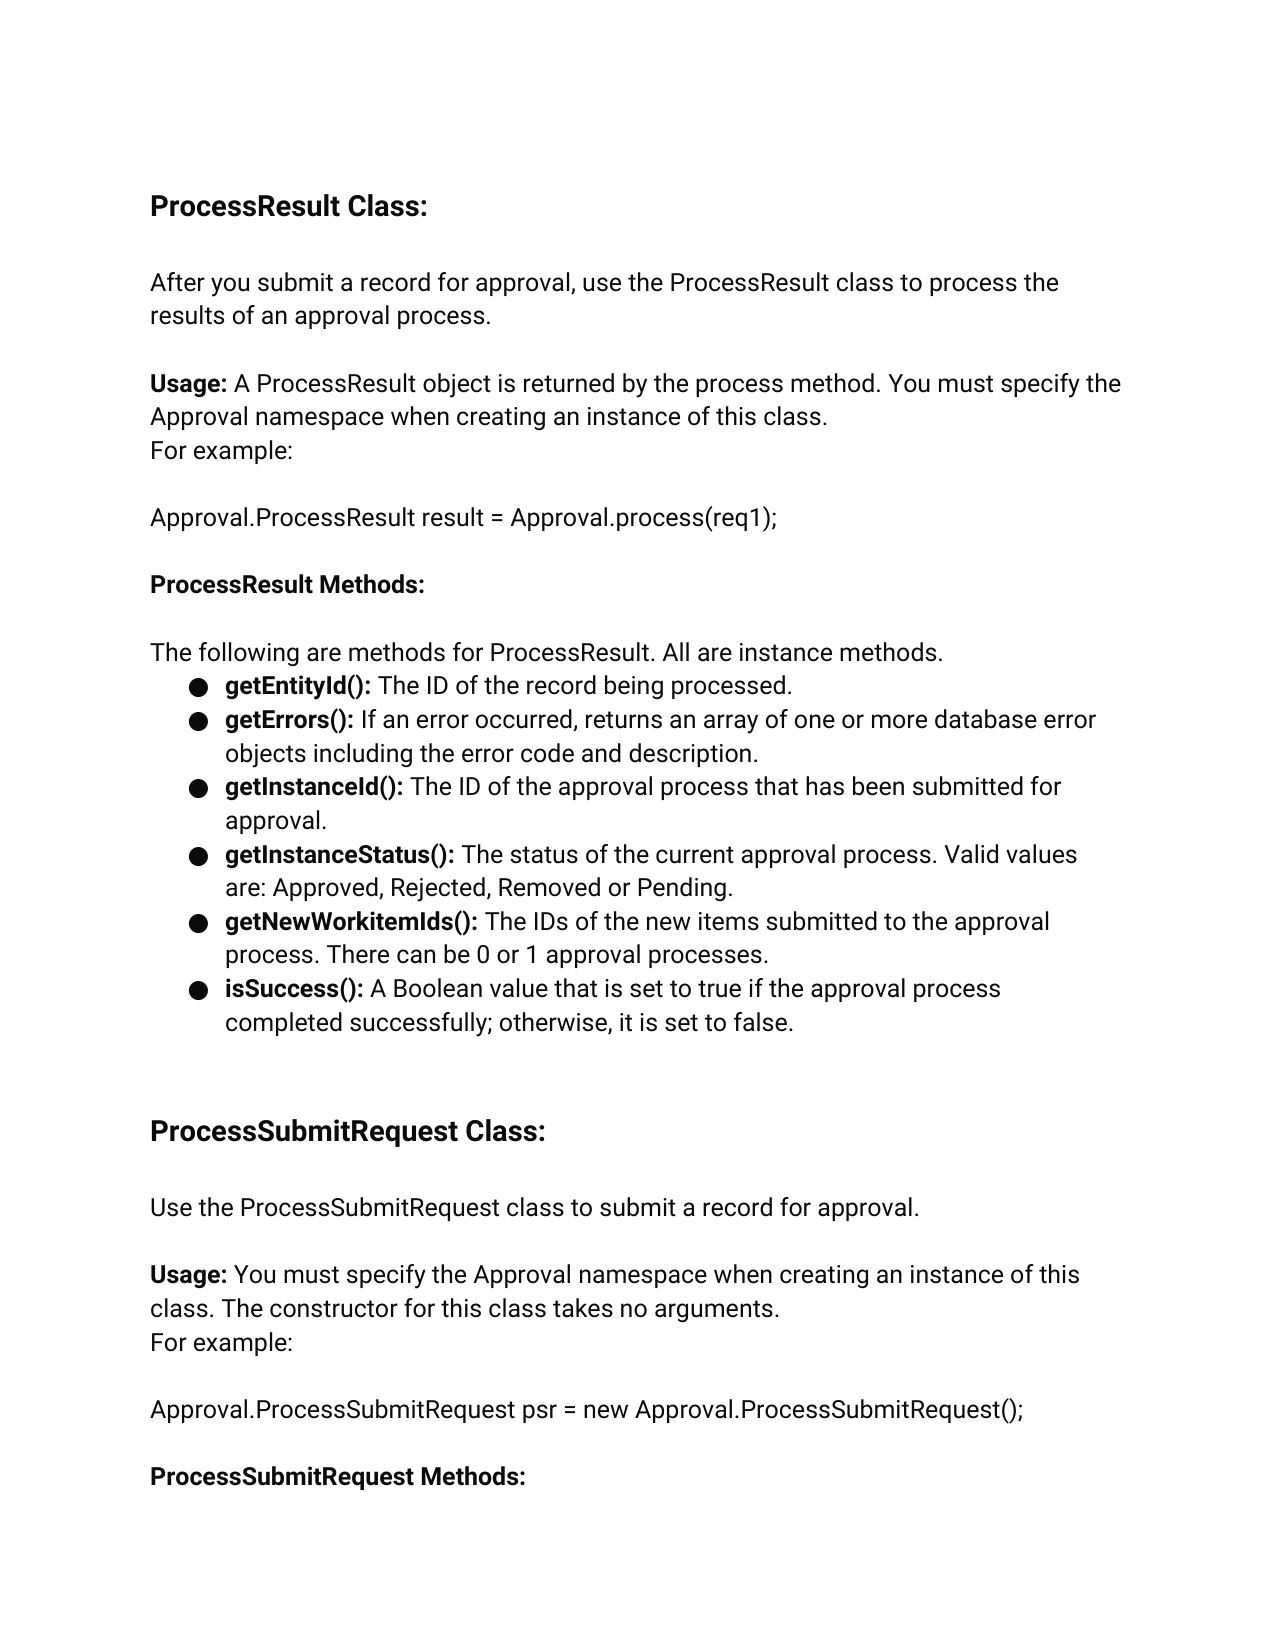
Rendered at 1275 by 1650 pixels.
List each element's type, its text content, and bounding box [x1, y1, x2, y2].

text Use the ProcessSubmitRequest class to submit a record for approval. [150, 1193, 1125, 1222]
list getNewWorkitemIds(): The IDs of the new items submitted to the approval process. There can be 0 or 1 approval processes. [187, 907, 1125, 970]
text Usage: You must specify the Approval namespace when creating an instance of this class. The constructor for this class takes no arguments. [150, 1260, 1125, 1323]
list getInstanceStatus(): The status of the current approval process. Valid values are: Approved, Rejected, Removed or Pending. [187, 840, 1125, 903]
list getErrors(): If an error occurred, returns an array of one or more database error objects including the error code and description. [187, 705, 1125, 768]
text ProcessResult Methods: [150, 571, 1125, 600]
text For example: [150, 1328, 1125, 1357]
text After you submit a record for approval, use the ProcessResult class to process the results of an approval process. [150, 268, 1125, 331]
text ProcessResult Class: [150, 189, 1125, 223]
text ProcessSubmitRequest Methods: [150, 1462, 1125, 1492]
text Usage: A ProcessResult object is returned by the process method. You must specify the Approval namespace when creating an instance of this class. [150, 369, 1125, 432]
list isSuccess(): A Boolean value that is set to true if the approval process completed successfully; otherwise, it is set to false. [187, 974, 1125, 1037]
text The following are methods for ProcessResult. All are instance methods. [150, 638, 1125, 667]
text Approval.ProcessResult result = Approval.process(req1); [150, 503, 1125, 533]
list getEntityId(): The ID of the record being processed. [187, 672, 1125, 701]
text For example: [150, 436, 1125, 465]
text Approval.ProcessSubmitRequest psr = new Approval.ProcessSubmitRequest(); [150, 1395, 1125, 1424]
list getInstanceId(): The ID of the approval process that has been submitted for approval. [187, 772, 1125, 835]
text ProcessSubmitRequest Class: [150, 1114, 1125, 1149]
